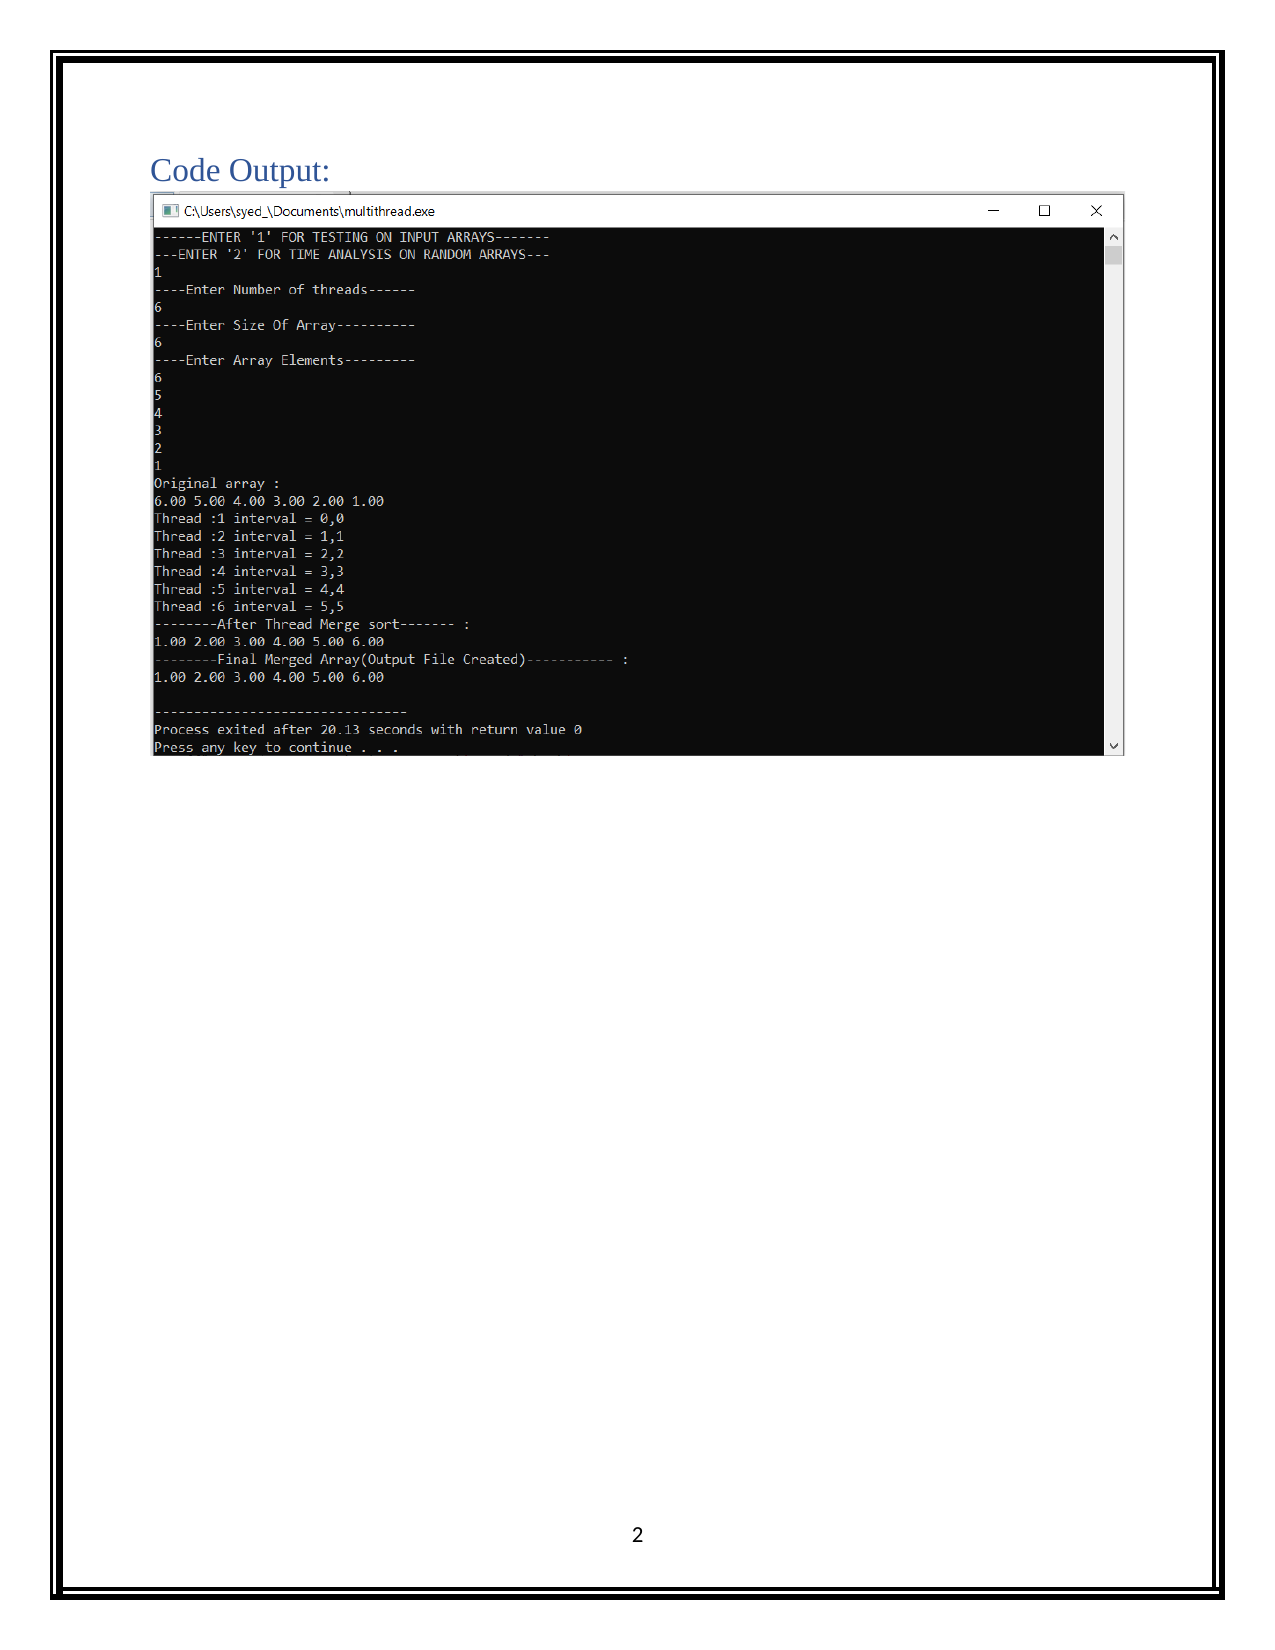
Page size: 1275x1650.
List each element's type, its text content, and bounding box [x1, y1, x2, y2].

subtitle Code Output: [150, 150, 1125, 188]
